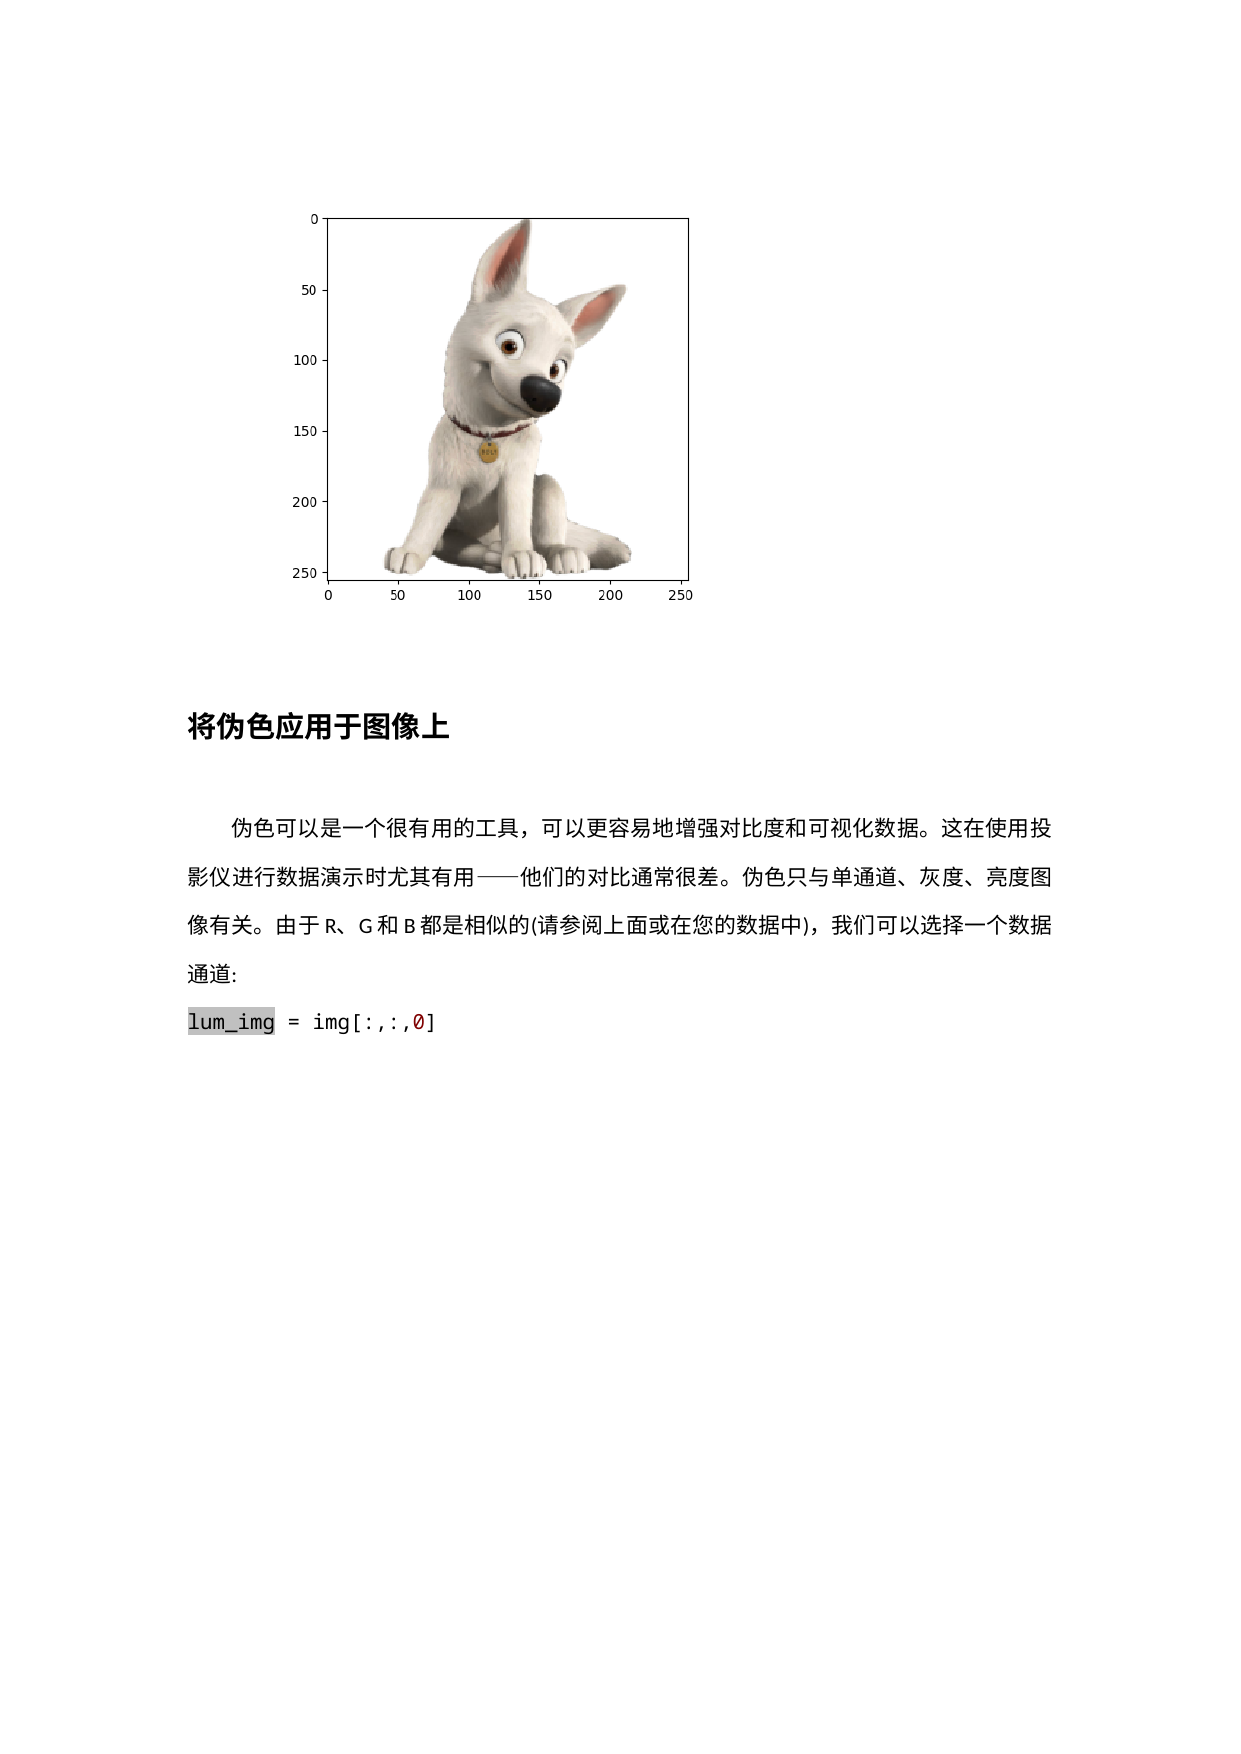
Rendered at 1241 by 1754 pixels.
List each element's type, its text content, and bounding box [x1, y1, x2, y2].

picture [187, 162, 812, 631]
subtitle 将伪色应用于图像上 [187, 692, 1053, 757]
text 伪色可以是一个很有用的工具，可以更容易地增强对比度和可视化数据。这在使用投影仪进行数据演示时尤其有用——他们的对比通常很差。伪色只与单通道、灰度、亮度图像有关。由于R、G和B都是相似的(请参阅上面或在您的数据中)，我们可以选择一个数据通道: [187, 810, 1053, 989]
text lum_img = img[:,:,0] [187, 1005, 1053, 1037]
